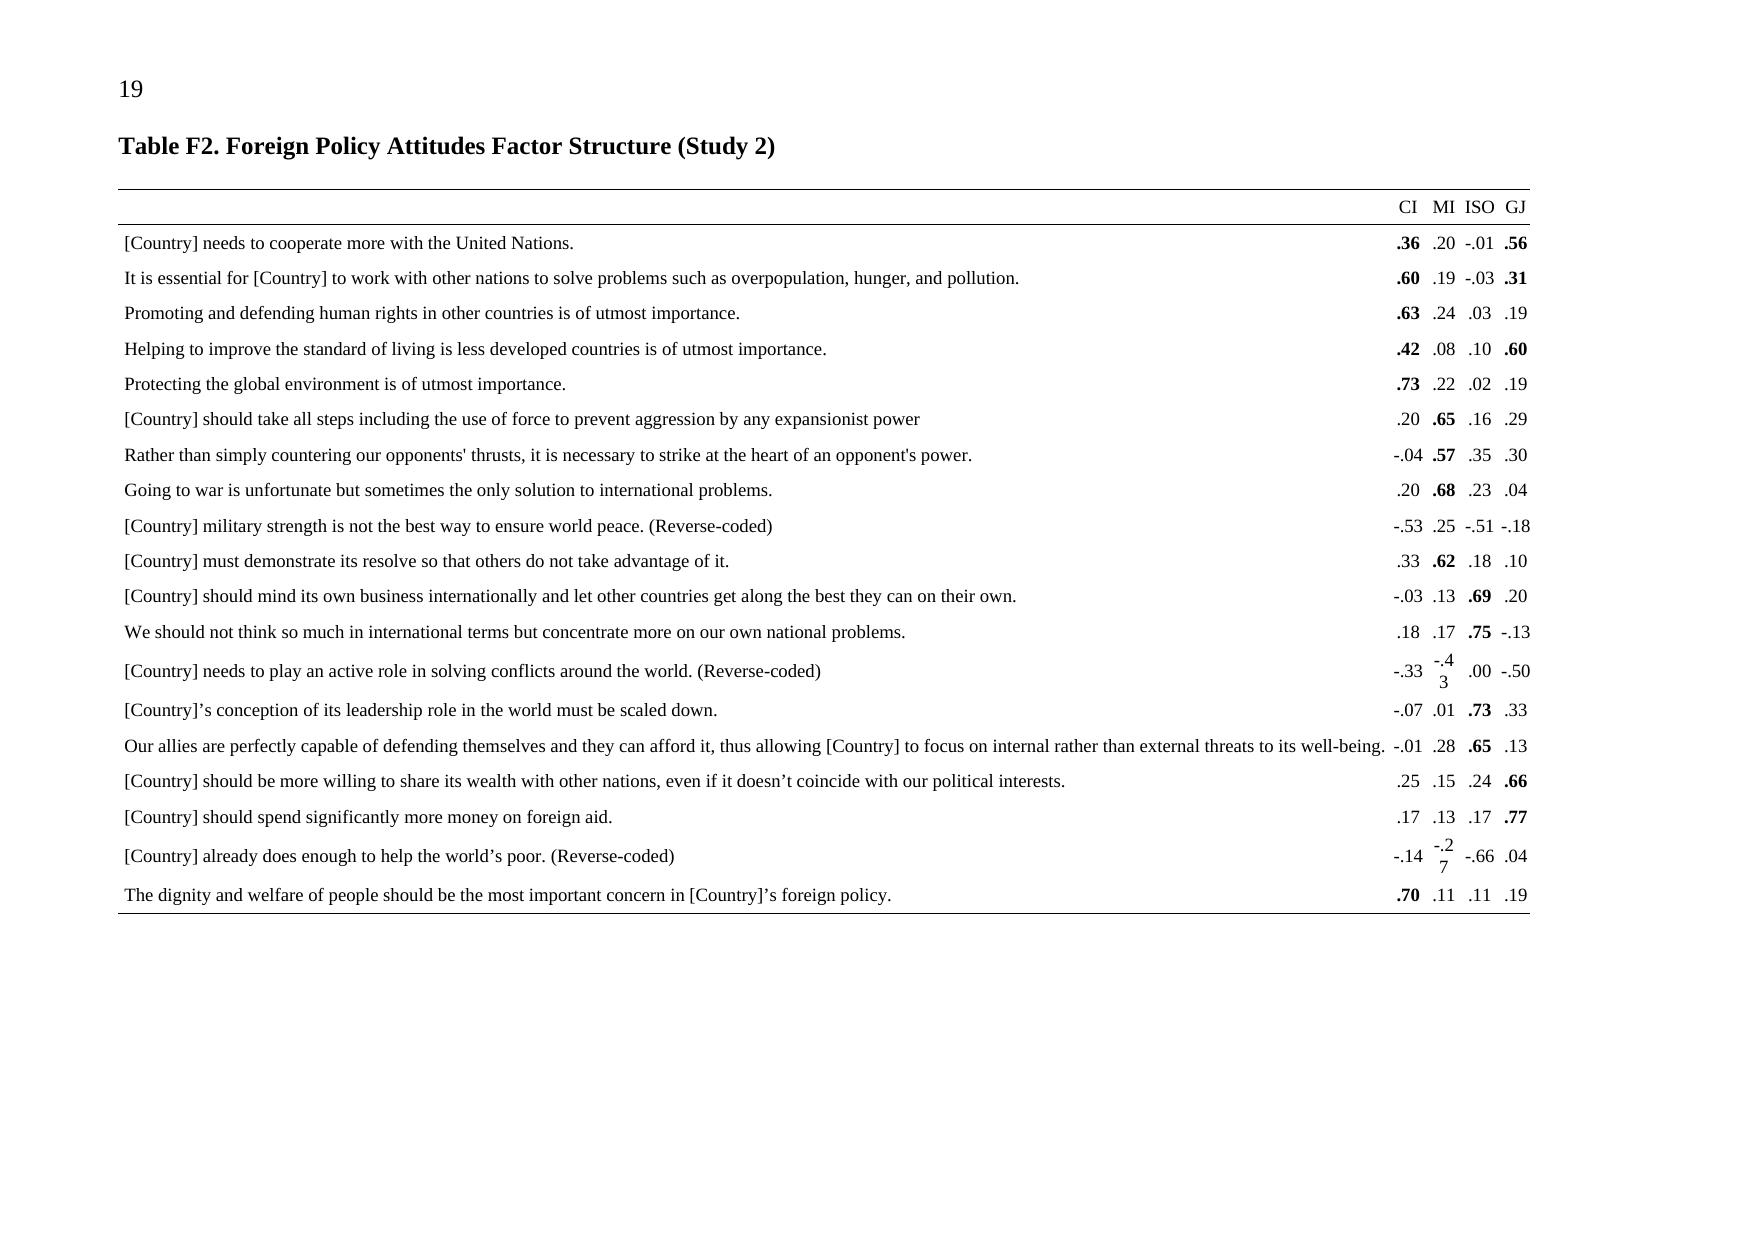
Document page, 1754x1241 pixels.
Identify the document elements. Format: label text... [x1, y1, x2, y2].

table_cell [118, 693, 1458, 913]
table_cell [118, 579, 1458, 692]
text Table F2. Foreign Policy Attitudes Factor Structure (Study 2) [118, 131, 1636, 160]
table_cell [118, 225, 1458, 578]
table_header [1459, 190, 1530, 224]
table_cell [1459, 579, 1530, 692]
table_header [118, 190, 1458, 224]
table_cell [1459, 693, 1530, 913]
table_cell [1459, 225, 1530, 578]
